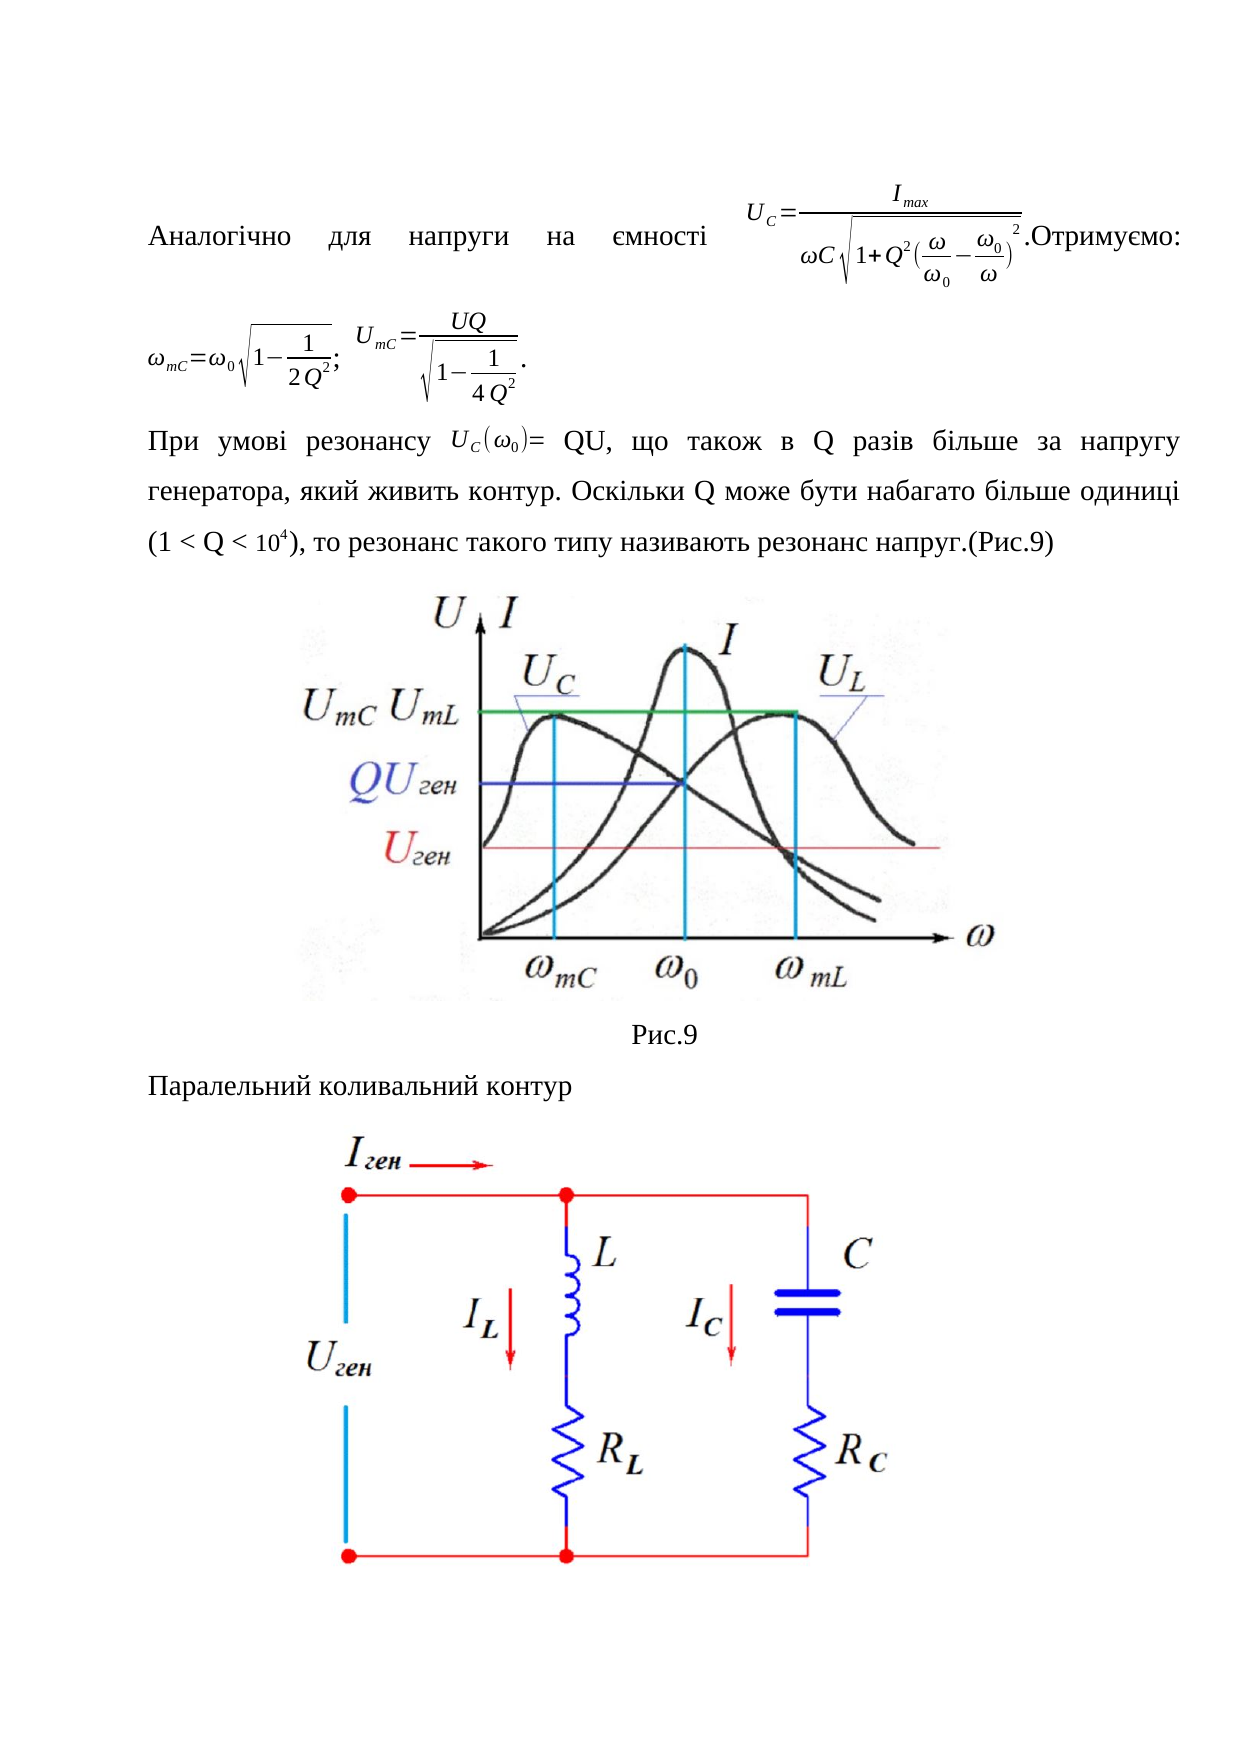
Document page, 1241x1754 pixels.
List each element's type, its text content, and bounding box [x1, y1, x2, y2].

text Рис.9 [148, 1017, 1181, 1051]
text Паралельний коливальний контур [148, 1068, 1181, 1101]
picture [280, 574, 1049, 1001]
text При умові резонансу = QU, що також в Q разів більше за напругу генератора, який живить контур. Оскільки Q може бути набагато більше одиниці (1 < Q < ), то резонанс такого типу називають резонанс напруг.(Рис.9) [148, 423, 1181, 557]
picture [282, 1125, 898, 1569]
text Аналогічно для напруги на ємності .Отримуємо: ; . [148, 179, 1181, 406]
